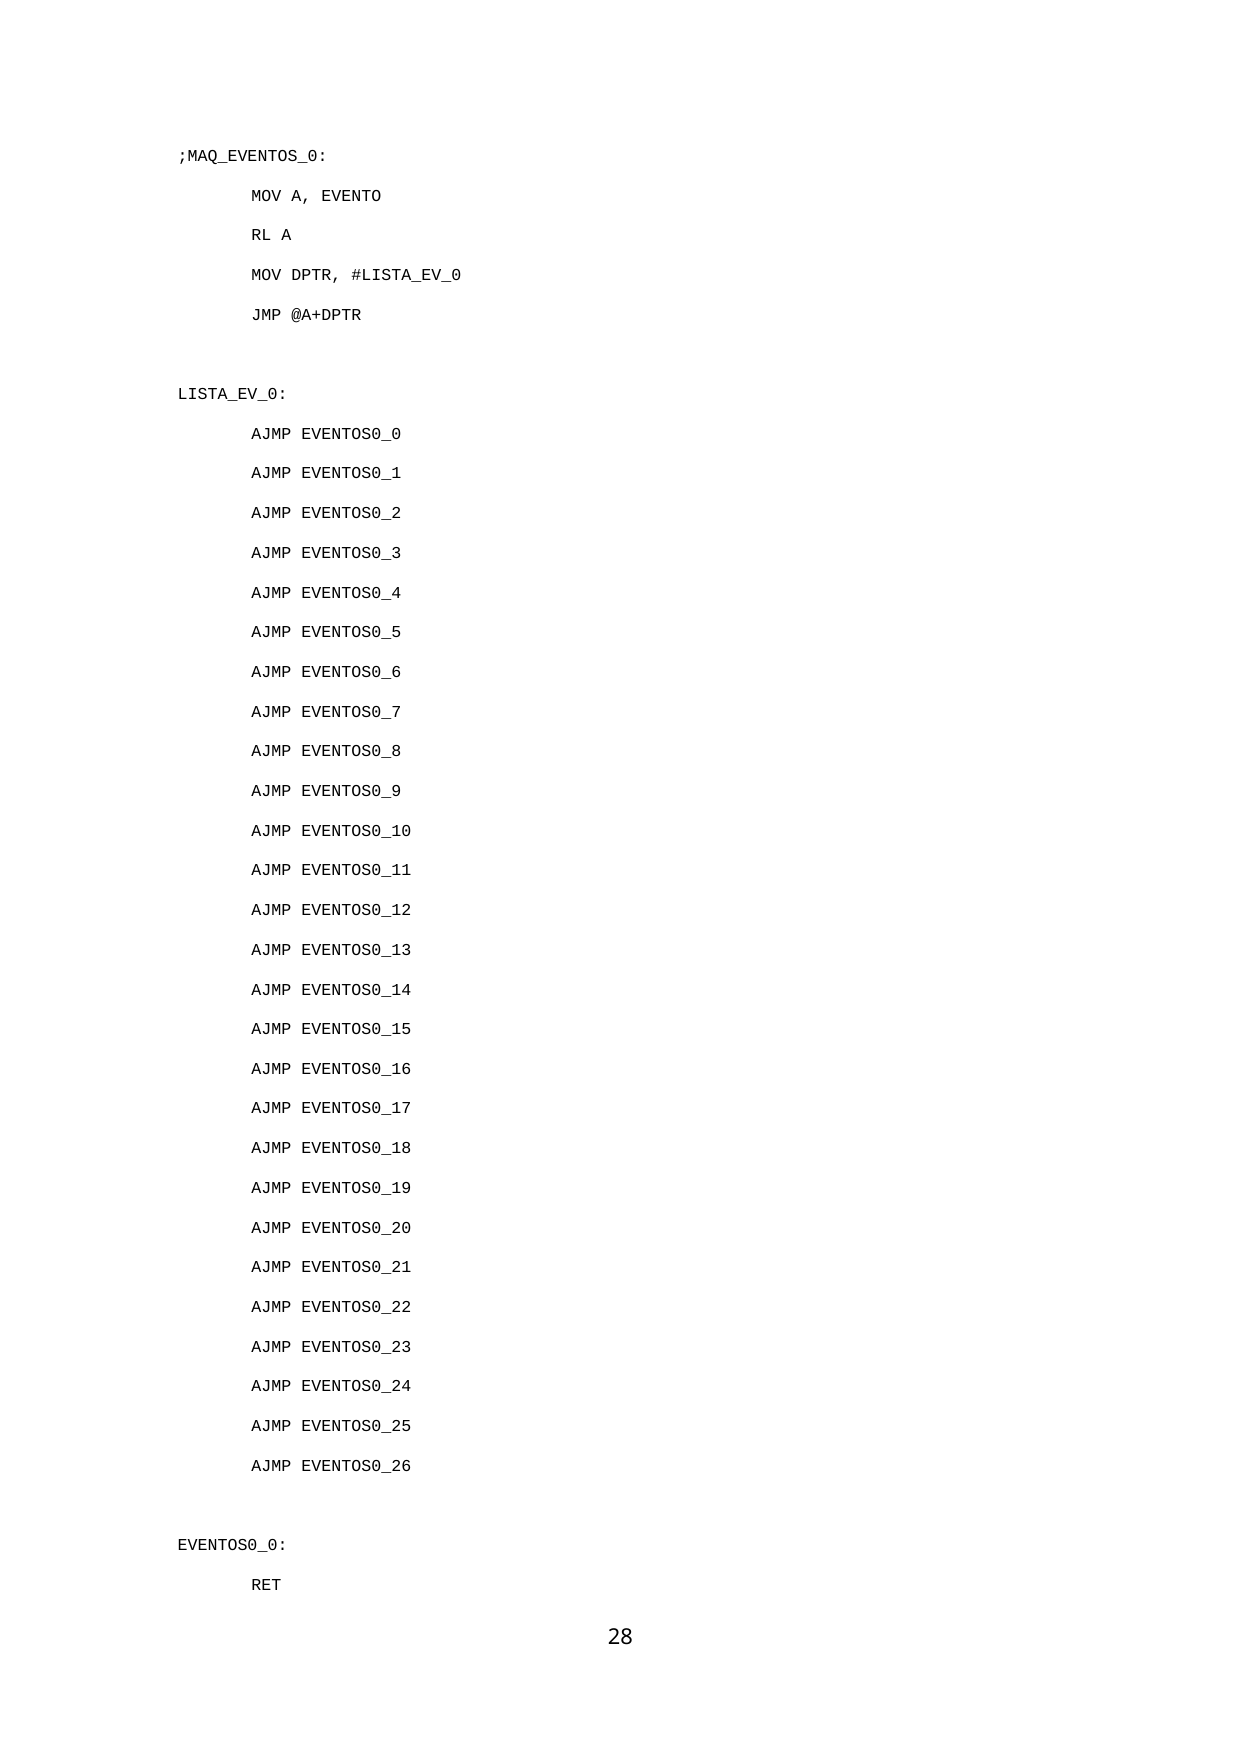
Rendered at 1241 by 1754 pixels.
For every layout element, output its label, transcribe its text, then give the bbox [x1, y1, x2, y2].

text AJMP EVENTOS0_23 [177, 1338, 1063, 1357]
text AJMP EVENTOS0_6 [177, 663, 1063, 682]
text AJMP EVENTOS0_1 [177, 465, 1063, 484]
text AJMP EVENTOS0_22 [177, 1298, 1063, 1317]
text AJMP EVENTOS0_5 [177, 624, 1063, 643]
text AJMP EVENTOS0_9 [177, 783, 1063, 801]
text AJMP EVENTOS0_24 [177, 1378, 1063, 1397]
text AJMP EVENTOS0_2 [177, 505, 1063, 524]
text AJMP EVENTOS0_13 [177, 941, 1063, 960]
text AJMP EVENTOS0_0 [177, 425, 1063, 444]
text MOV DPTR, #LISTA_EV_0 [177, 267, 1063, 286]
text AJMP EVENTOS0_11 [177, 862, 1063, 881]
text EVENTOS0_0: [177, 1537, 1063, 1556]
text JMP @A+DPTR [177, 306, 1063, 325]
text AJMP EVENTOS0_19 [177, 1179, 1063, 1198]
text AJMP EVENTOS0_4 [177, 584, 1063, 603]
text RET [177, 1576, 1063, 1595]
text LISTA_EV_0: [177, 386, 1063, 404]
text AJMP EVENTOS0_20 [177, 1219, 1063, 1238]
text AJMP EVENTOS0_14 [177, 981, 1063, 1000]
text AJMP EVENTOS0_18 [177, 1140, 1063, 1159]
text MOV A, EVENTO [177, 187, 1063, 206]
text AJMP EVENTOS0_8 [177, 743, 1063, 762]
text AJMP EVENTOS0_12 [177, 902, 1063, 921]
text AJMP EVENTOS0_25 [177, 1418, 1063, 1436]
text AJMP EVENTOS0_7 [177, 703, 1063, 722]
text AJMP EVENTOS0_26 [177, 1457, 1063, 1476]
text AJMP EVENTOS0_17 [177, 1100, 1063, 1119]
text AJMP EVENTOS0_3 [177, 544, 1063, 563]
text AJMP EVENTOS0_10 [177, 822, 1063, 841]
text RL A [177, 227, 1063, 246]
text AJMP EVENTOS0_16 [177, 1060, 1063, 1079]
text AJMP EVENTOS0_15 [177, 1021, 1063, 1039]
text ;MAQ_EVENTOS_0: [177, 148, 1063, 166]
text AJMP EVENTOS0_21 [177, 1259, 1063, 1278]
